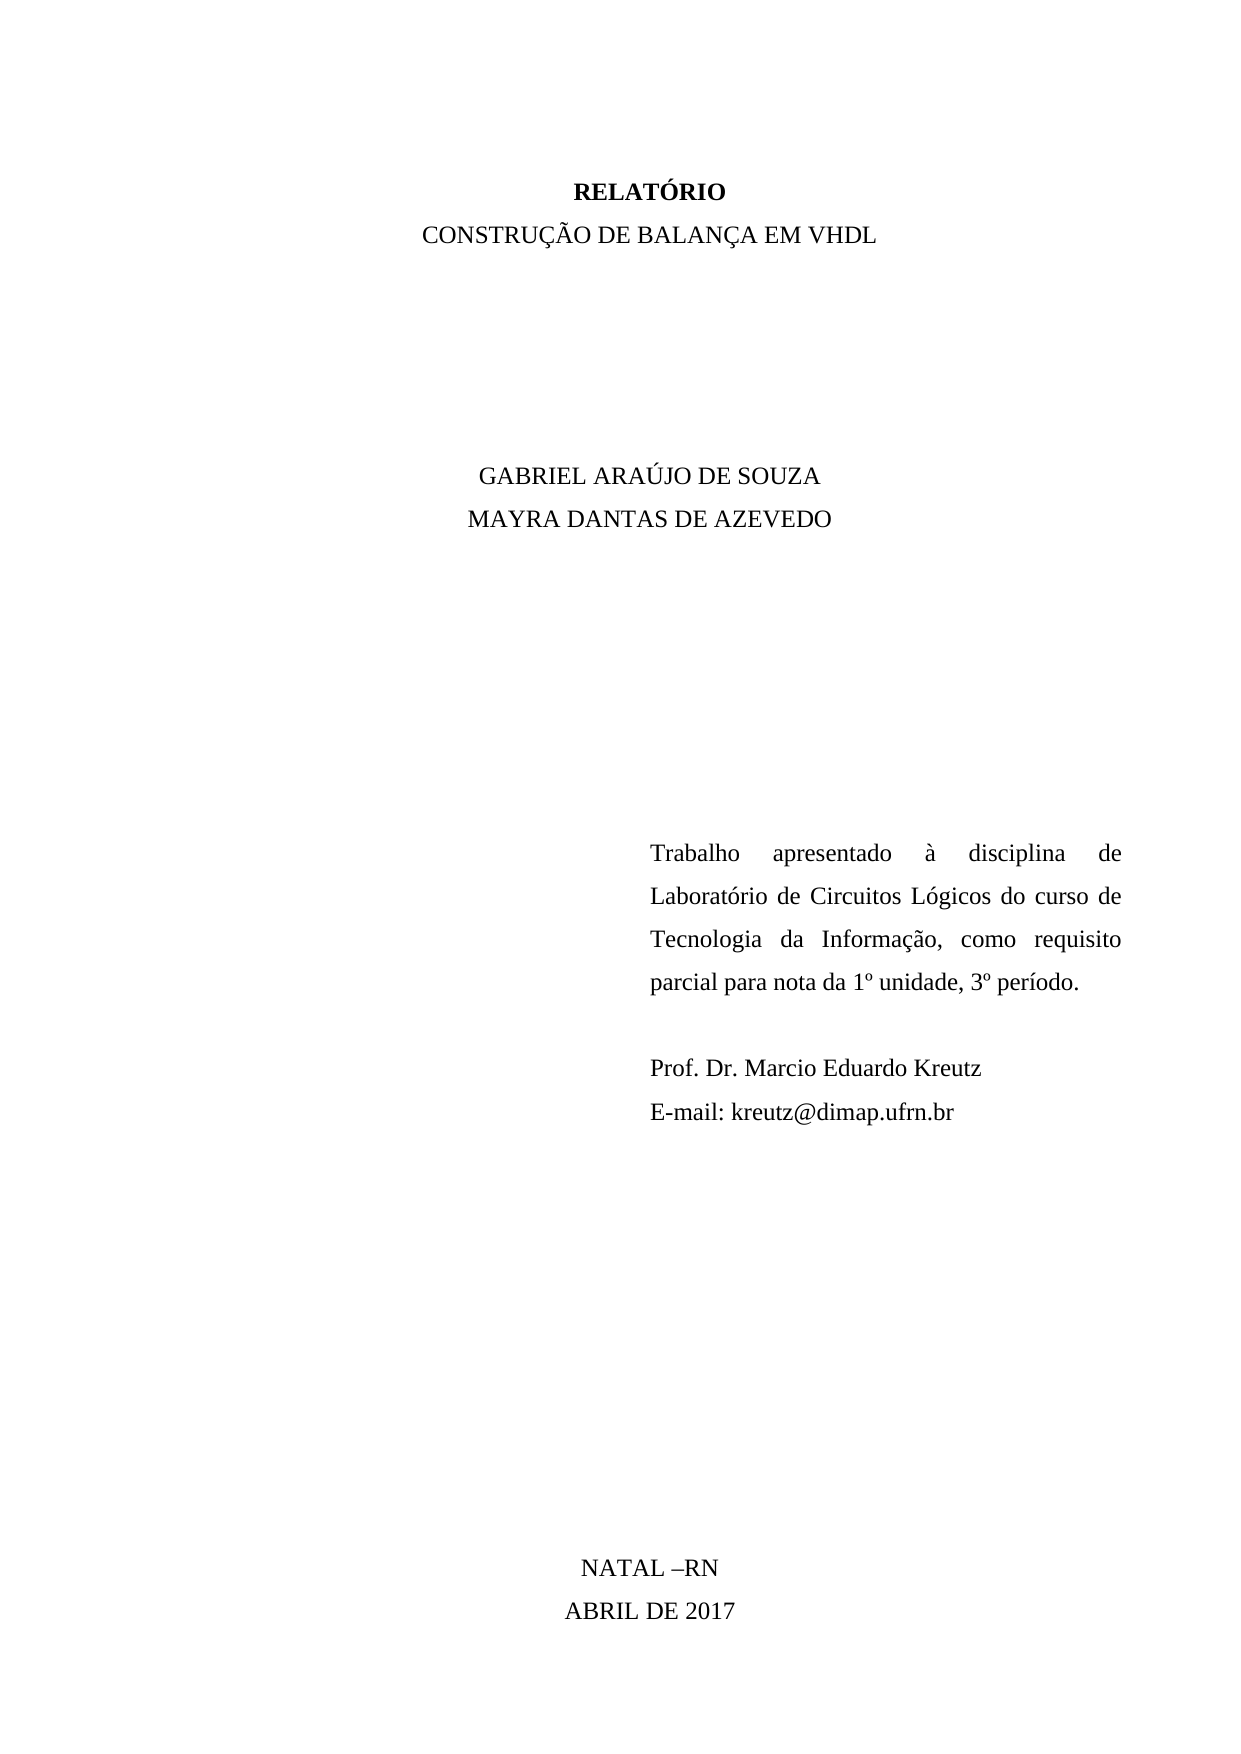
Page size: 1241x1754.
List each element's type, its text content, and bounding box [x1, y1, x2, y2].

text GABRIEL ARAÚJO DE SOUZA [177, 461, 1122, 490]
text CONSTRUÇÃO DE BALANÇA EM VHDL [177, 220, 1122, 249]
text Trabalho apresentado à disciplina de Laboratório de Circuitos Lógicos do curso de Tecnologia da Informação, como requisito parcial para nota da 1º unidade, 3º período. [650, 838, 1122, 996]
text MAYRA DANTAS DE AZEVEDO [177, 504, 1122, 533]
text NATAL –RN ABRIL DE 2017 [177, 1553, 1122, 1625]
text Prof. Dr. Marcio Eduardo Kreutz [650, 1053, 1122, 1082]
text RELATÓRIO [177, 177, 1122, 206]
text E-mail: kreutz@dimap.ufrn.br [650, 1097, 1122, 1125]
